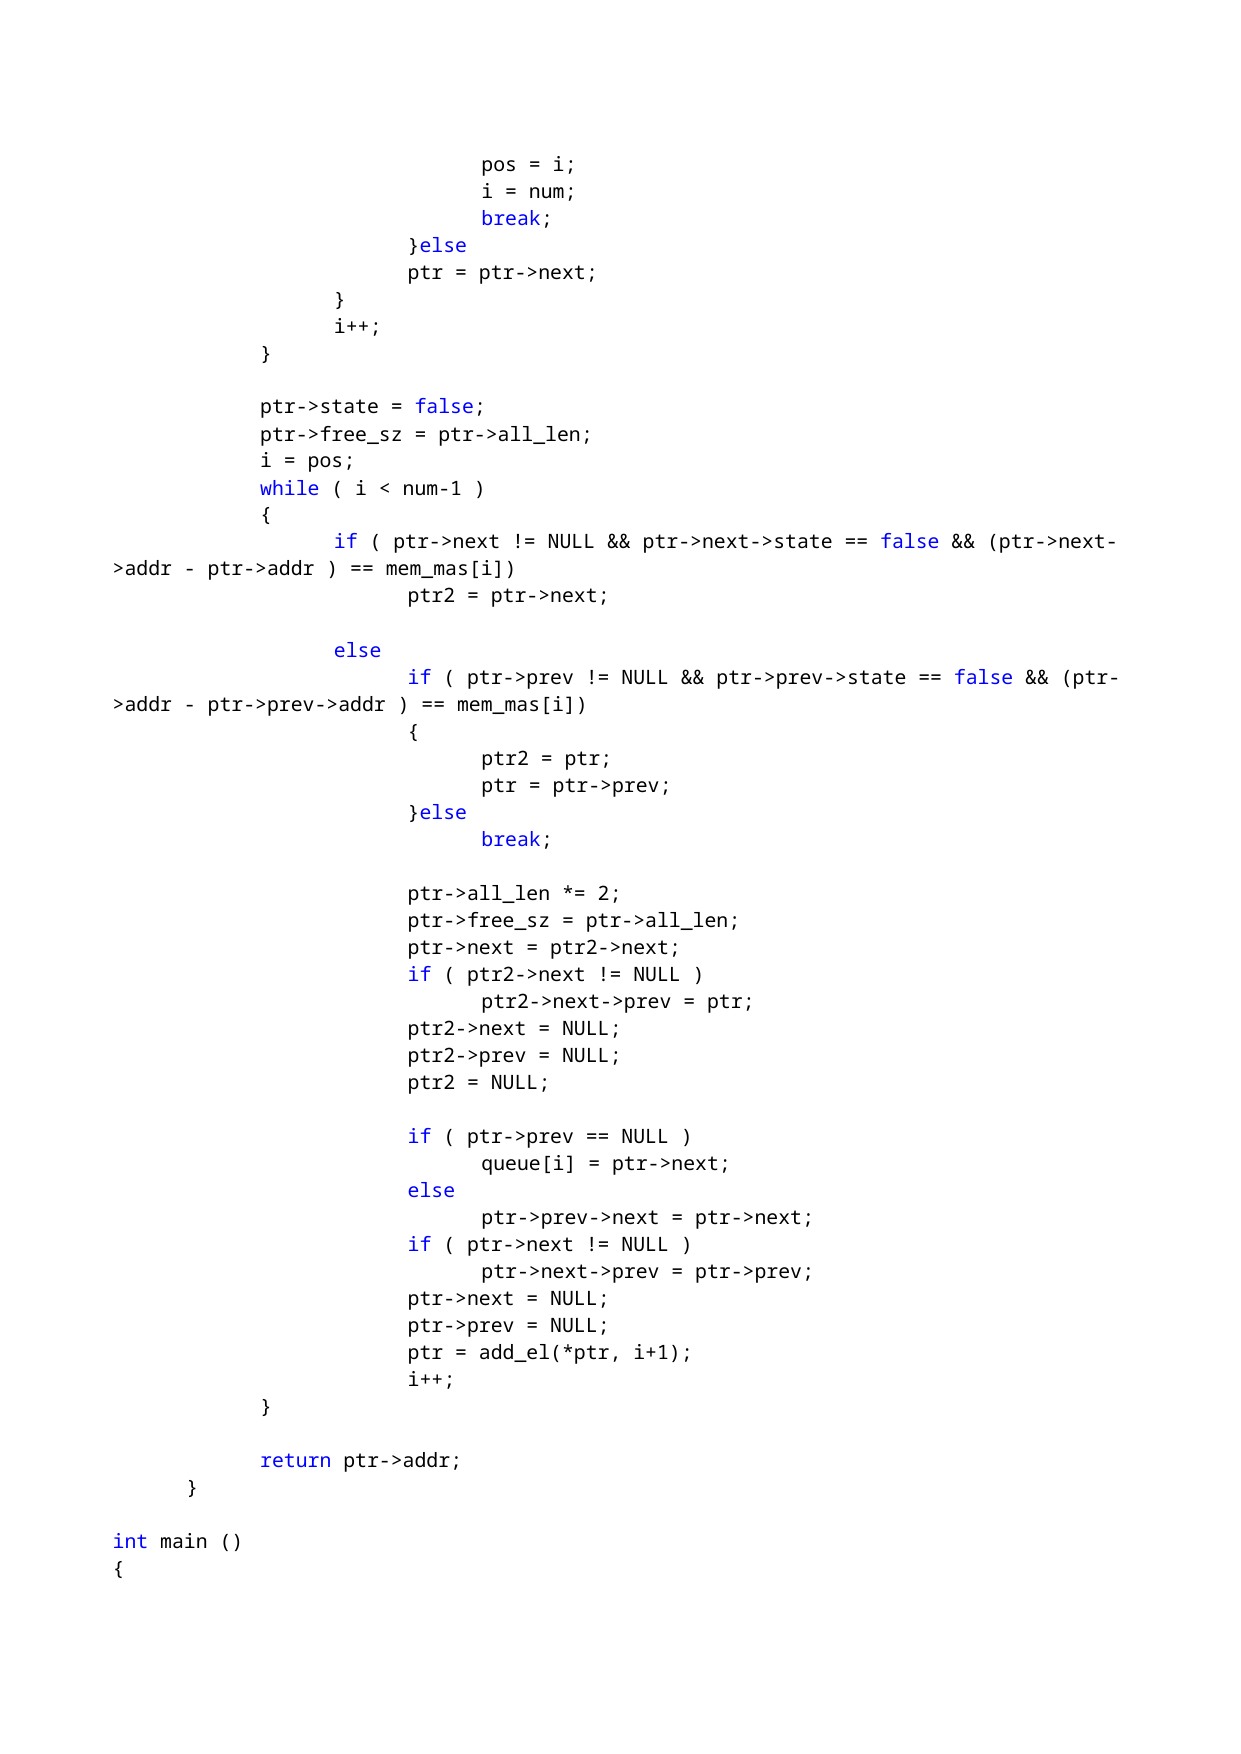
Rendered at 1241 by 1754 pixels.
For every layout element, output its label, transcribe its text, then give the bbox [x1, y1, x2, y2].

text ptr = add_el(*ptr, i+1); [112, 1338, 1128, 1365]
text { [112, 501, 1128, 528]
text ptr->state = false; [112, 393, 1128, 420]
text int main () [112, 1527, 1128, 1554]
text i++; [112, 312, 1128, 339]
text } [112, 1392, 1128, 1419]
text ptr->next->prev = ptr->prev; [112, 1257, 1128, 1284]
text if ( ptr->next != NULL ) [112, 1230, 1128, 1257]
text i = num; [112, 177, 1128, 204]
text ptr2->prev = NULL; [112, 1041, 1128, 1068]
text queue[i] = ptr->next; [112, 1149, 1128, 1176]
text while ( i < num-1 ) [112, 474, 1128, 501]
text break; [112, 826, 1128, 852]
text i++; [112, 1365, 1128, 1392]
text ptr->all_len *= 2; [112, 879, 1128, 906]
text ptr2 = ptr->next; [112, 582, 1128, 609]
text ptr2 = ptr; [112, 744, 1128, 772]
text break; [112, 204, 1128, 231]
text ptr2 = NULL; [112, 1068, 1128, 1095]
text }else [112, 231, 1128, 258]
text if ( ptr->next != NULL && ptr->next->state == false && (ptr->next->addr - ptr->addr ) == mem_mas[i]) [112, 528, 1128, 582]
text pos = i; [112, 150, 1128, 177]
text else [112, 1176, 1128, 1203]
text ptr->free_sz = ptr->all_len; [112, 420, 1128, 447]
text return ptr->addr; [112, 1446, 1128, 1473]
text if ( ptr2->next != NULL ) [112, 960, 1128, 987]
text ptr->prev = NULL; [112, 1311, 1128, 1338]
text } [112, 285, 1128, 312]
text ptr->next = ptr2->next; [112, 933, 1128, 960]
text ptr2->next->prev = ptr; [112, 987, 1128, 1014]
text if ( ptr->prev == NULL ) [112, 1122, 1128, 1149]
text if ( ptr->prev != NULL && ptr->prev->state == false && (ptr->addr - ptr->prev->addr ) == mem_mas[i]) [112, 664, 1128, 718]
text } [112, 1473, 1128, 1500]
text ptr->prev->next = ptr->next; [112, 1203, 1128, 1230]
text } [112, 339, 1128, 366]
text }else [112, 798, 1128, 826]
text ptr = ptr->prev; [112, 772, 1128, 798]
text ptr = ptr->next; [112, 258, 1128, 285]
text ptr2->next = NULL; [112, 1014, 1128, 1041]
text ptr->free_sz = ptr->all_len; [112, 906, 1128, 933]
text else [112, 637, 1128, 664]
text i = pos; [112, 447, 1128, 474]
text ptr->next = NULL; [112, 1284, 1128, 1311]
text { [112, 718, 1128, 744]
text { [112, 1554, 1128, 1581]
